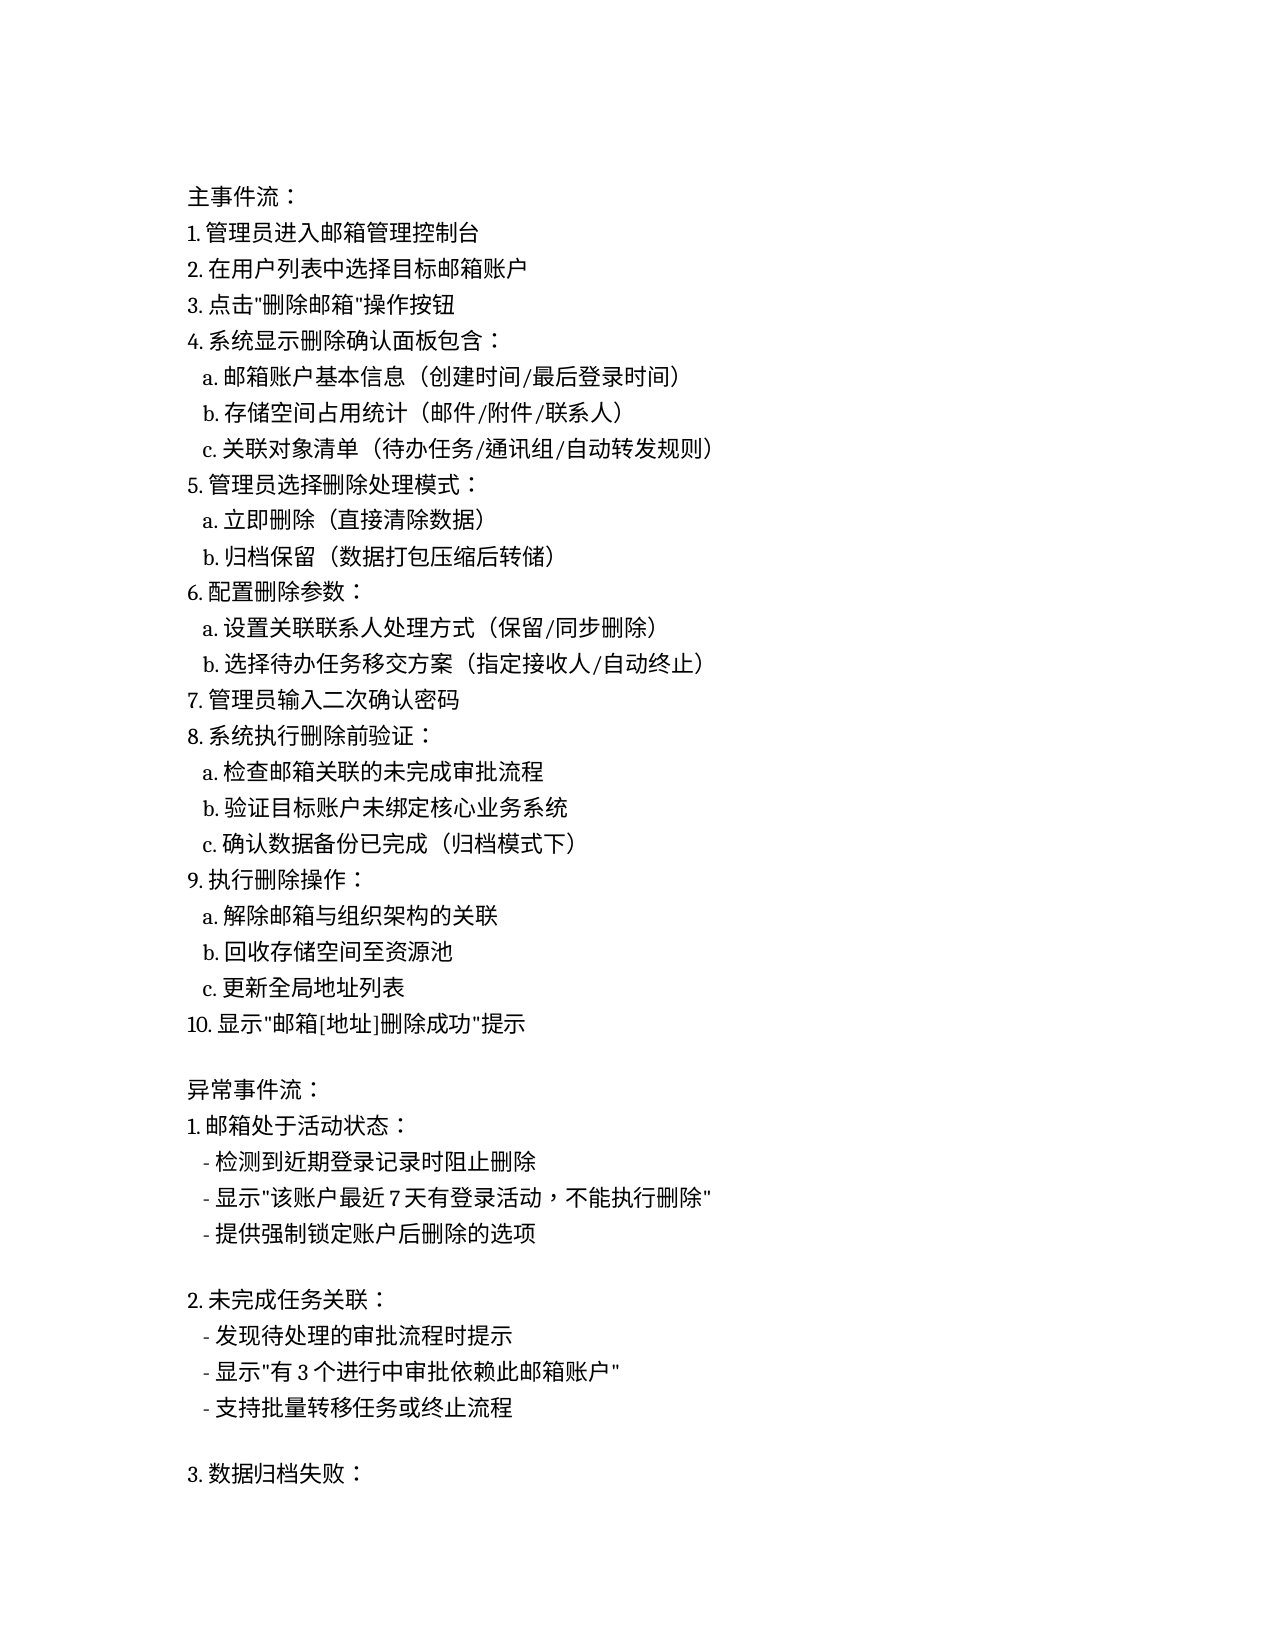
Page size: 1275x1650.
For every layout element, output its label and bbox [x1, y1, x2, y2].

text [187, 150, 1087, 1489]
